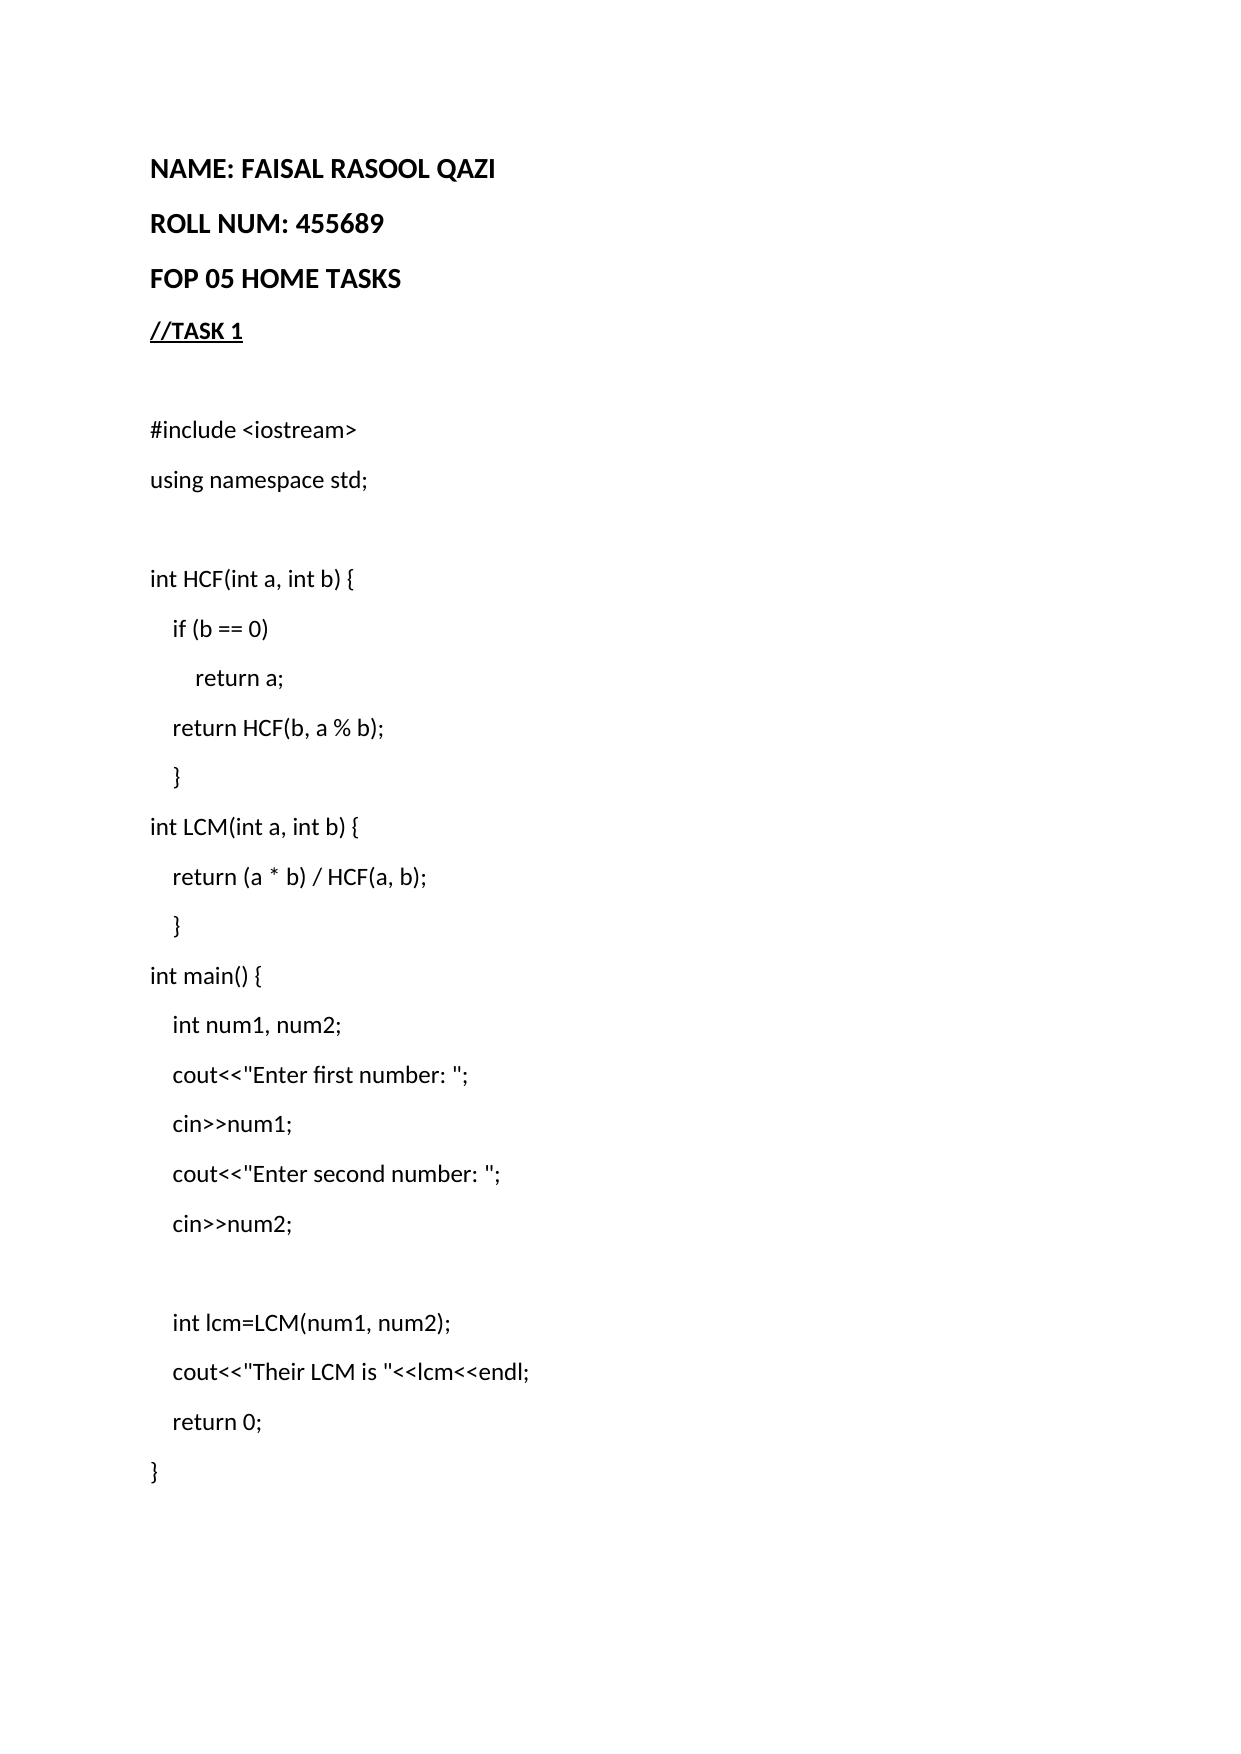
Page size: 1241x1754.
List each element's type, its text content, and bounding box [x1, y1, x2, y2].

text int lcm=LCM(num1, num2); [150, 1307, 1090, 1337]
text //TASK 1 [150, 315, 1090, 346]
text return 0; [150, 1406, 1090, 1437]
text return a; [150, 662, 1090, 693]
text } [150, 1456, 1090, 1486]
text cin>>num1; [150, 1109, 1090, 1139]
text return HCF(b, a % b); [150, 712, 1090, 742]
text cout<<"Their LCM is "<<lcm<<endl; [150, 1357, 1090, 1387]
text #include <iostream> [150, 414, 1090, 445]
text cout<<"Enter second number: "; [150, 1158, 1090, 1189]
text cin>>num2; [150, 1208, 1090, 1238]
text if (b == 0) [150, 613, 1090, 643]
text return (a * b) / HCF(a, b); [150, 861, 1090, 891]
text int HCF(int a, int b) { [150, 563, 1090, 594]
text NAME: FAISAL RASOOL QAZI [150, 150, 1090, 186]
text cout<<"Enter first number: "; [150, 1059, 1090, 1089]
text int LCM(int a, int b) { [150, 811, 1090, 842]
text int num1, num2; [150, 1009, 1090, 1040]
text FOP 05 HOME TASKS [150, 260, 1090, 296]
text } [150, 762, 1090, 792]
text } [150, 910, 1090, 941]
text using namespace std; [150, 464, 1090, 494]
text ROLL NUM: 455689 [150, 205, 1090, 241]
text int main() { [150, 960, 1090, 990]
